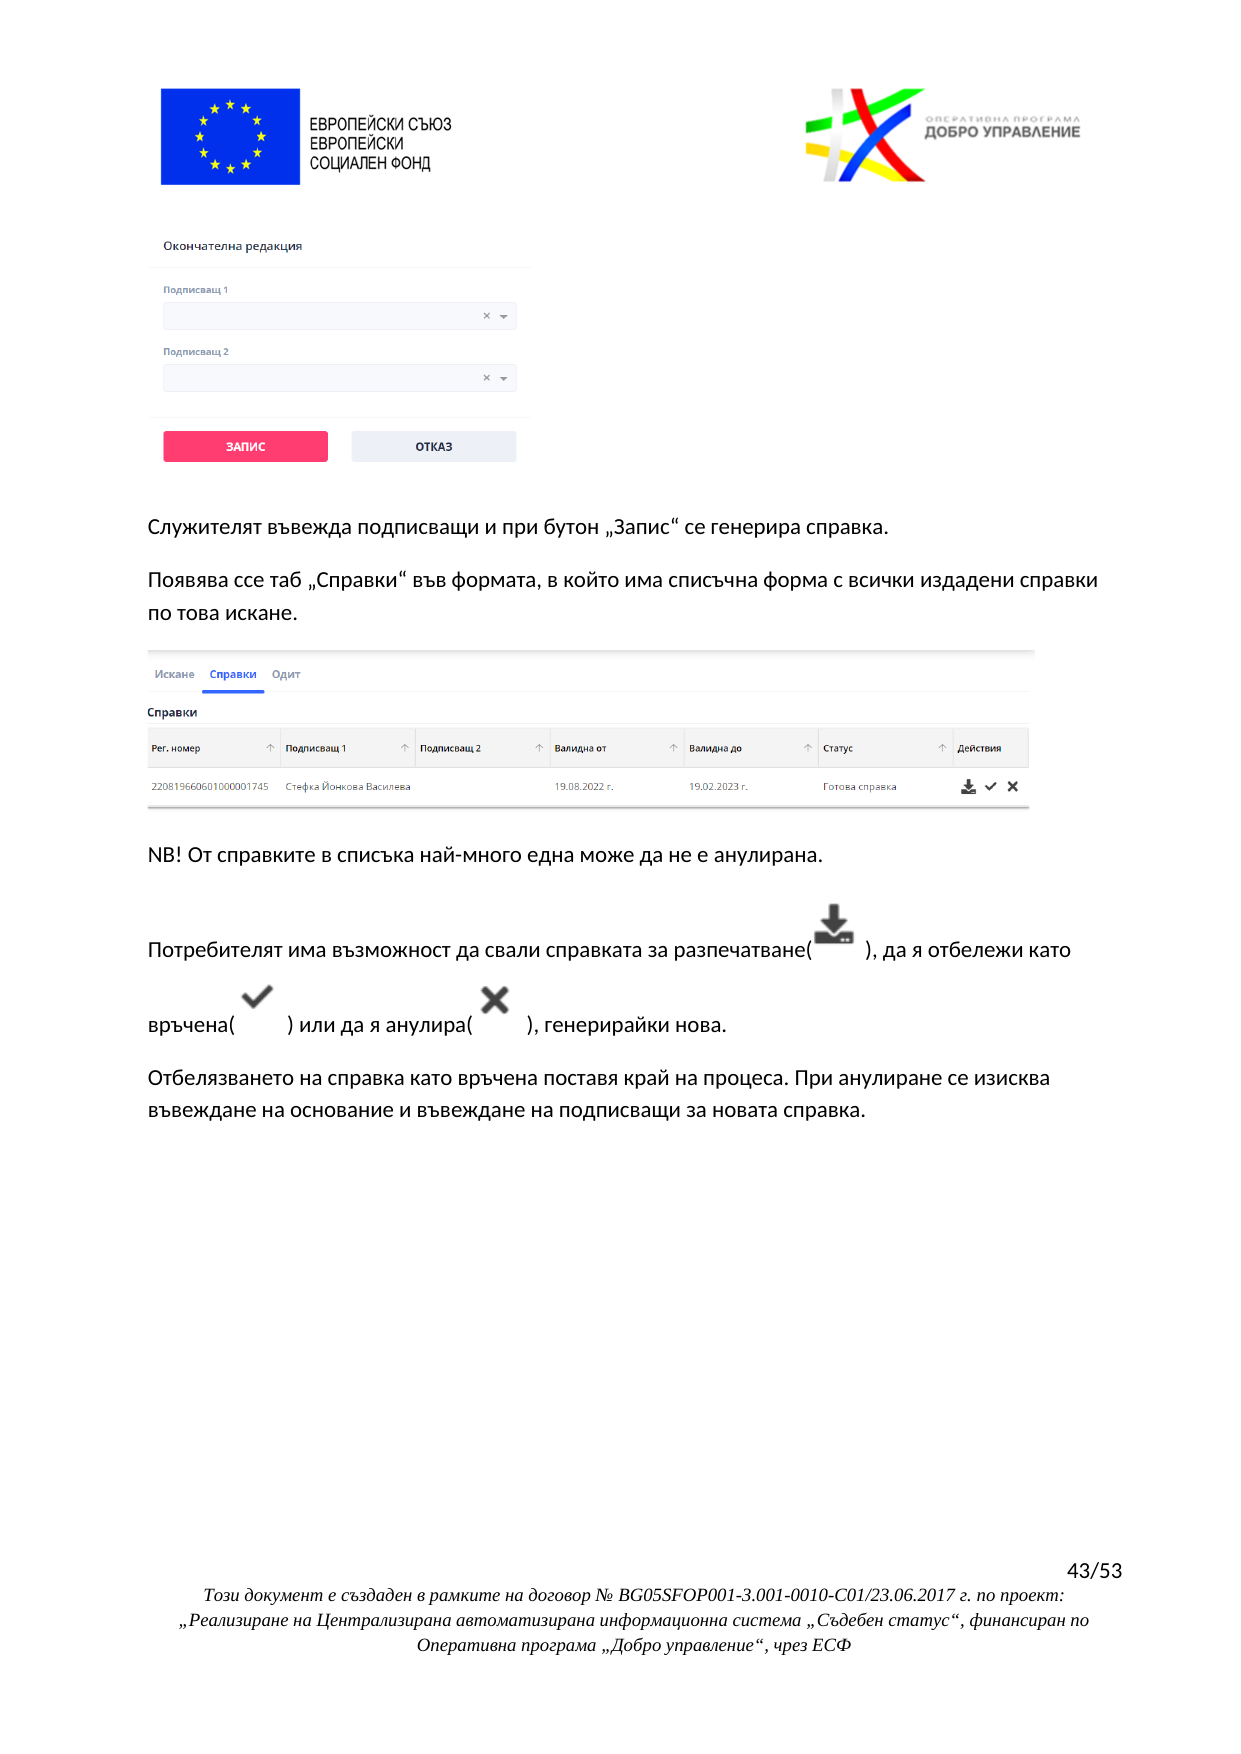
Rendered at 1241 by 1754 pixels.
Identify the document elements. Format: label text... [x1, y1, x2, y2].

text Отбелязването на справка като връчена поставя край на процеса. При анулиране се изисква въвеждане на основание и въвеждане на подписващи за новата справка. [148, 1063, 1122, 1124]
picture [782, 73, 1087, 199]
picture [147, 78, 479, 199]
picture [813, 893, 865, 958]
picture [473, 978, 527, 1033]
picture [147, 650, 1036, 816]
picture [147, 226, 533, 488]
text NB! От справките в списъка най-много една може да не е анулирана. [148, 840, 1122, 868]
text Служителят въвежда подписващи и при бутон „Запис“ се генерира справка. [148, 512, 1122, 541]
text Появява ссе таб „Справки“ във формата, в който има списъчна форма с всички издадени справки по това искане. [148, 566, 1122, 626]
text Потребителят има възможност да свали справката за разпечатване(), да я отбележи като връчена() или да я анулира(), генерирайки нова. [148, 893, 1122, 1038]
picture [235, 967, 287, 1033]
